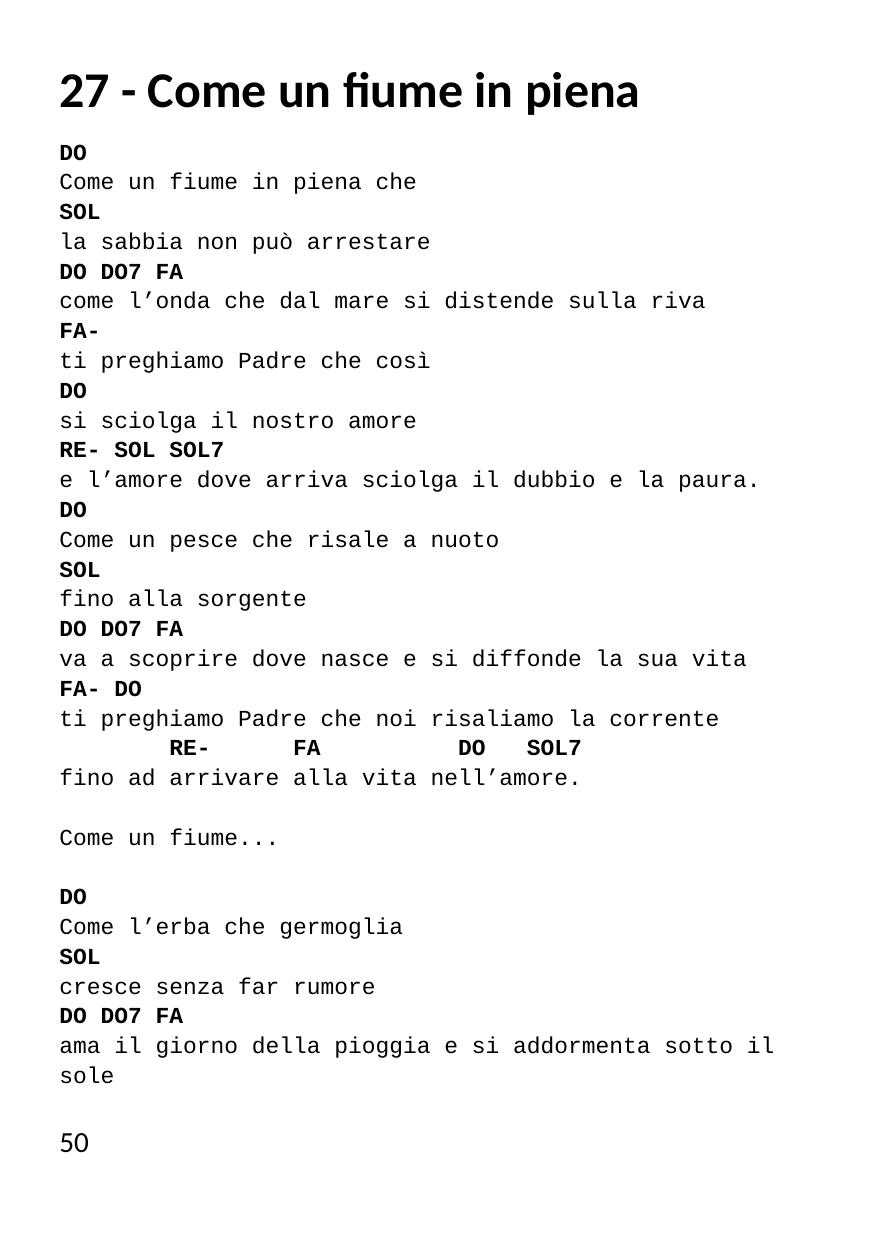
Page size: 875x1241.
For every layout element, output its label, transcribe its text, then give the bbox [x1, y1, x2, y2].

text fino ad arrivare alla vita nell’amore. [59, 767, 815, 792]
text SOL [59, 945, 815, 971]
text DO DO7 FA [59, 618, 815, 643]
text RE- FA DO SOL7 [59, 737, 815, 763]
text ti preghiamo Padre che noi risaliamo la corrente [59, 707, 815, 733]
text DO [59, 379, 815, 405]
text SOL [59, 201, 815, 226]
text RE- SOL SOL7 [59, 439, 815, 465]
text come l’onda che dal mare si distende sulla riva [59, 290, 815, 316]
text DO DO7 FA [59, 1005, 815, 1031]
text ama il giorno della pioggia e si addormenta sotto il sole [59, 1035, 815, 1090]
text Come l’erba che germoglia [59, 916, 815, 941]
text DO [59, 886, 815, 912]
text DO [59, 141, 815, 167]
text DO DO7 FA [59, 260, 815, 286]
text va a scoprire dove nasce e si diffonde la sua vita [59, 647, 815, 673]
text ti preghiamo Padre che così [59, 349, 815, 375]
text DO [59, 498, 815, 524]
subtitle 27 - Come un fiume in piena [59, 59, 815, 120]
text e l’amore dove arriva sciolga il dubbio e la paura. [59, 469, 815, 494]
text cresce senza far rumore [59, 975, 815, 1001]
text Come un pesce che risale a nuoto [59, 528, 815, 554]
text Come un fiume... [59, 826, 815, 852]
text fino alla sorgente [59, 588, 815, 614]
text si sciolga il nostro amore [59, 409, 815, 435]
text FA- [59, 320, 815, 346]
text FA- DO [59, 677, 815, 703]
text SOL [59, 558, 815, 584]
text la sabbia non può arrestare [59, 230, 815, 256]
text Come un fiume in piena che [59, 171, 815, 197]
